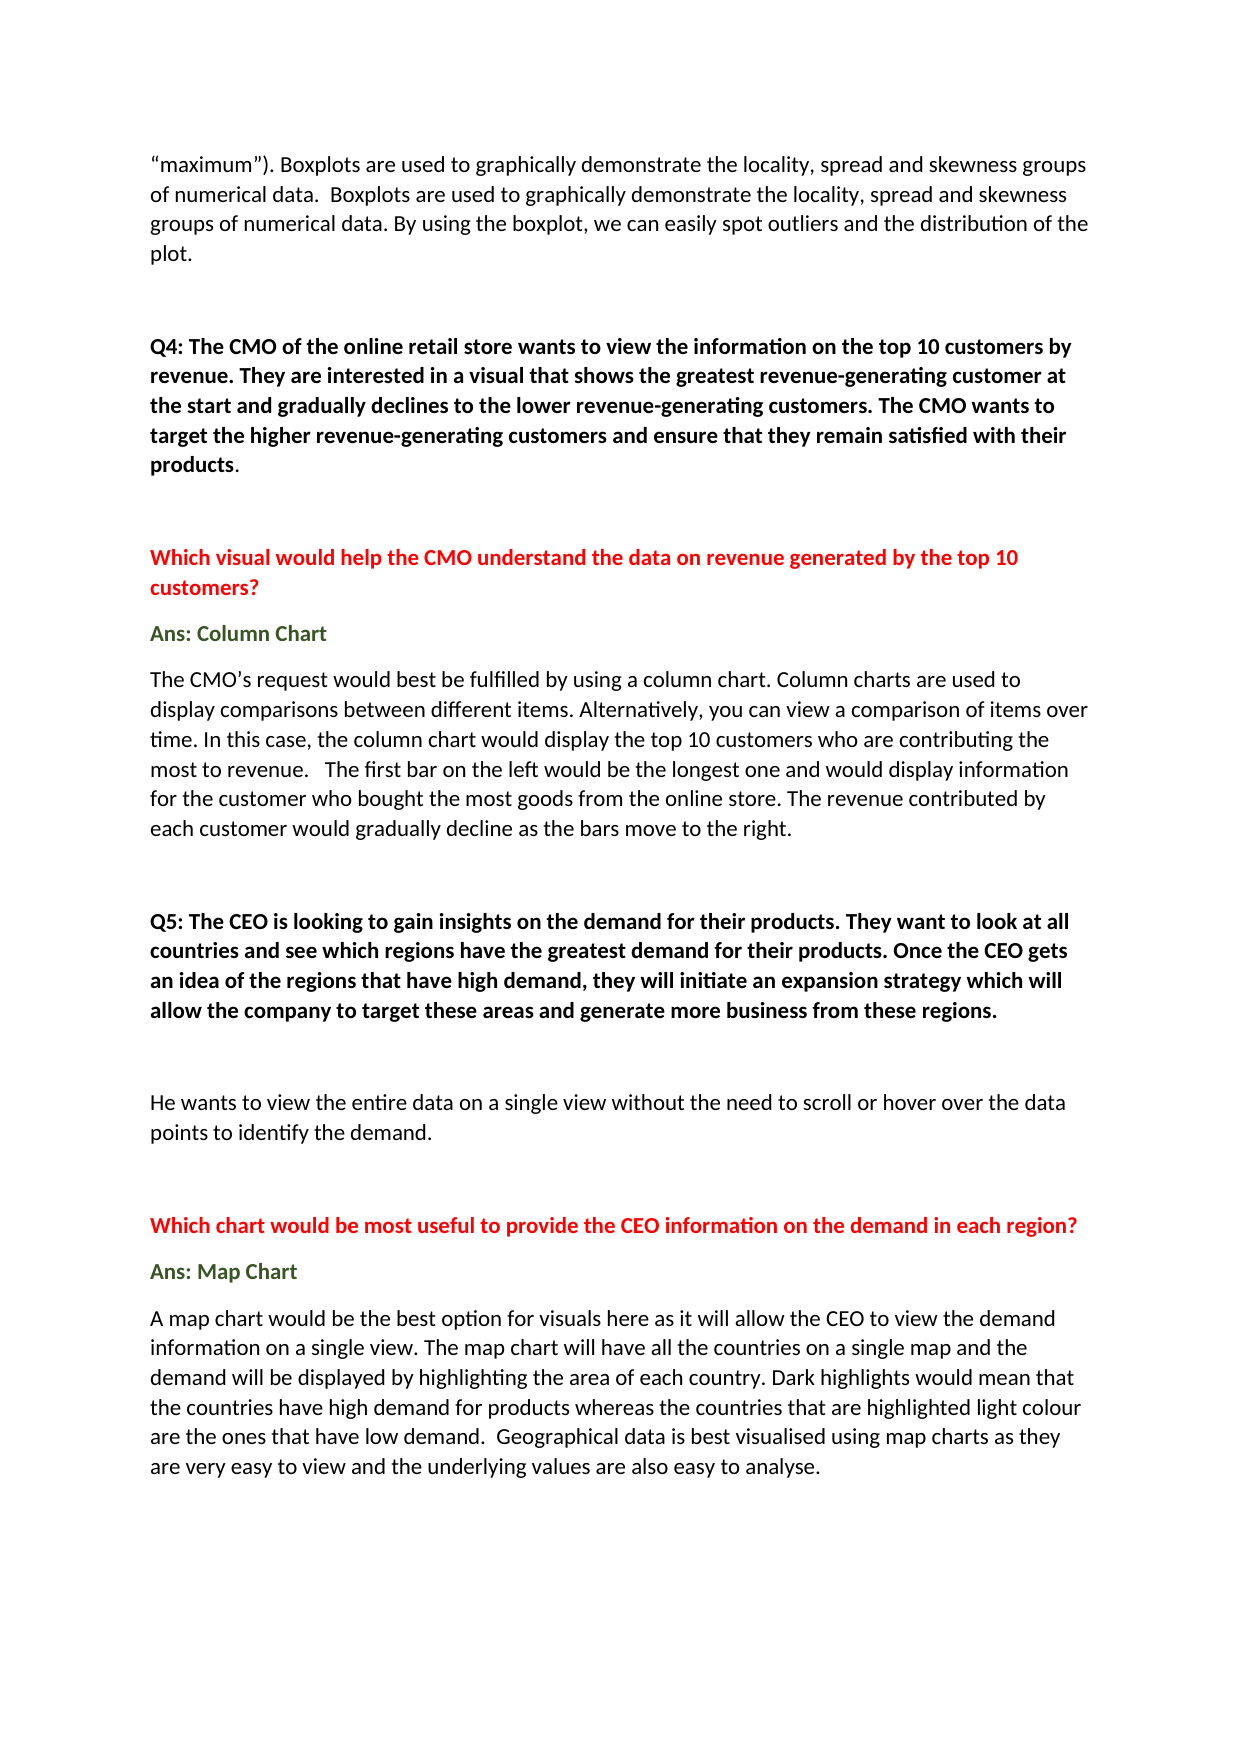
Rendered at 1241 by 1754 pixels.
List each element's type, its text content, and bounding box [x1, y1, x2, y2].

text The CMO’s request would best be fulfilled by using a column chart. Column charts are used to display comparisons between different items. Alternatively, you can view a comparison of items over time. In this case, the column chart would display the top 10 customers who are contributing the most to revenue. The first bar on the left would be the longest one and would display information for the customer who bought the most goods from the online store. The revenue contributed by each customer would gradually decline as the bars move to the right. [150, 666, 1090, 842]
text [150, 150, 1090, 267]
text Which chart would be most useful to provide the CEO information on the demand in each region? [150, 1211, 1090, 1239]
text Which visual would help the CMO understand the data on revenue generated by the top 10 customers? [150, 543, 1090, 601]
text Q5: The CEO is looking to gain insights on the demand for their products. They want to look at all countries and see which regions have the greatest demand for their products. Once the CEO gets an idea of the regions that have high demand, they will initiate an expansion strategy which will allow the company to target these areas and generate more business from these regions. [150, 907, 1090, 1024]
text He wants to view the entire data on a single view without the need to scroll or hover over the data points to identify the demand. [150, 1088, 1090, 1146]
text A map chart would be the best option for visuals here as it will allow the CEO to view the demand information on a single view. The map chart will have all the countries on a single map and the demand will be displayed by highlighting the area of each country. Dark highlights would mean that the countries have high demand for products whereas the countries that are highlighted light colour are the ones that have low demand. Geographical data is best visualised using map charts as they are very easy to view and the underlying values are also easy to analyse. [150, 1304, 1090, 1480]
text Q4: The CMO of the online retail store wants to view the information on the top 10 customers by revenue. They are interested in a visual that shows the greatest revenue-generating customer at the start and gradually declines to the lower revenue-generating customers. The CMO wants to target the higher revenue-generating customers and ensure that they remain satisfied with their products. [150, 332, 1090, 478]
text Ans: Map Chart [150, 1257, 1090, 1285]
text Ans: Column Chart [150, 619, 1090, 647]
